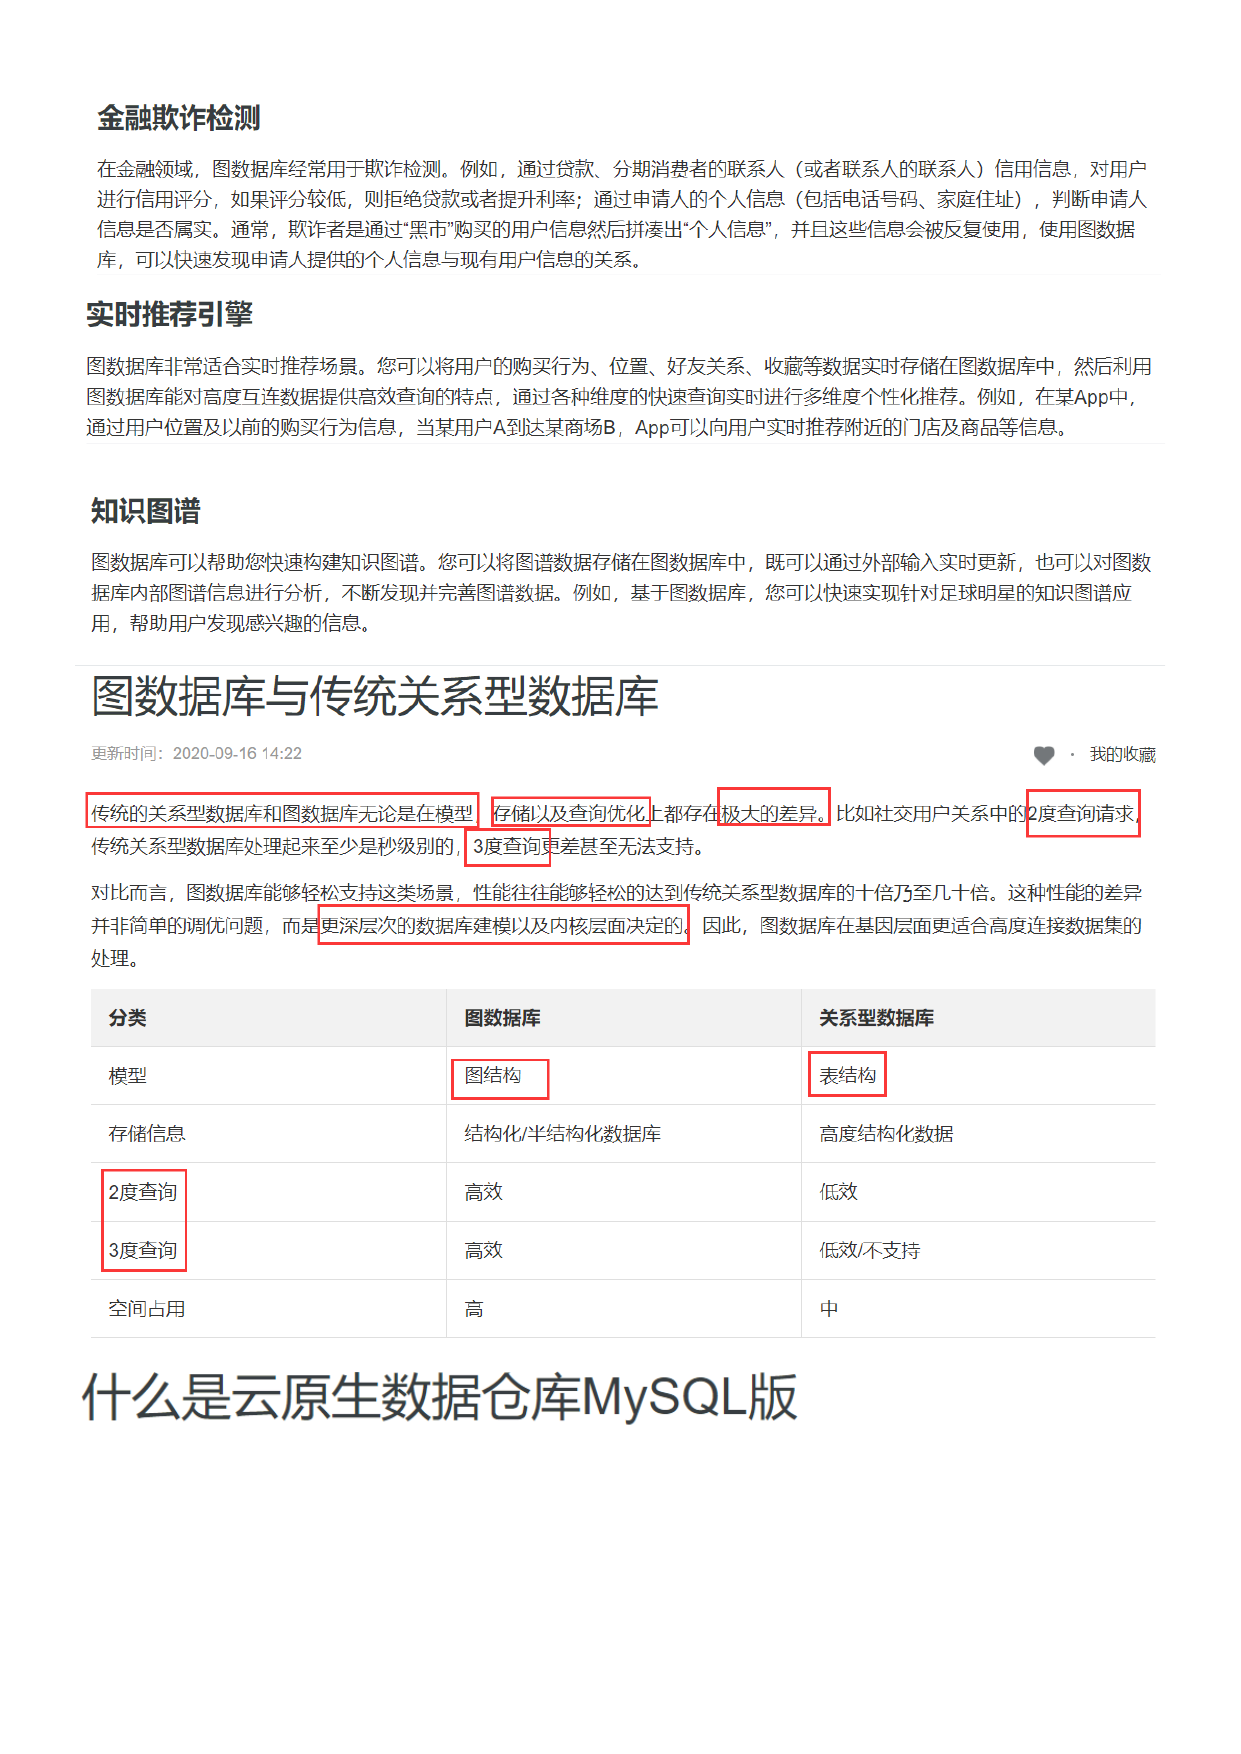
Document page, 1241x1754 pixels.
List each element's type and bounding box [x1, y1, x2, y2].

picture [75, 80, 1166, 444]
picture [75, 1348, 824, 1433]
picture [75, 470, 1166, 636]
picture [75, 665, 1166, 1344]
